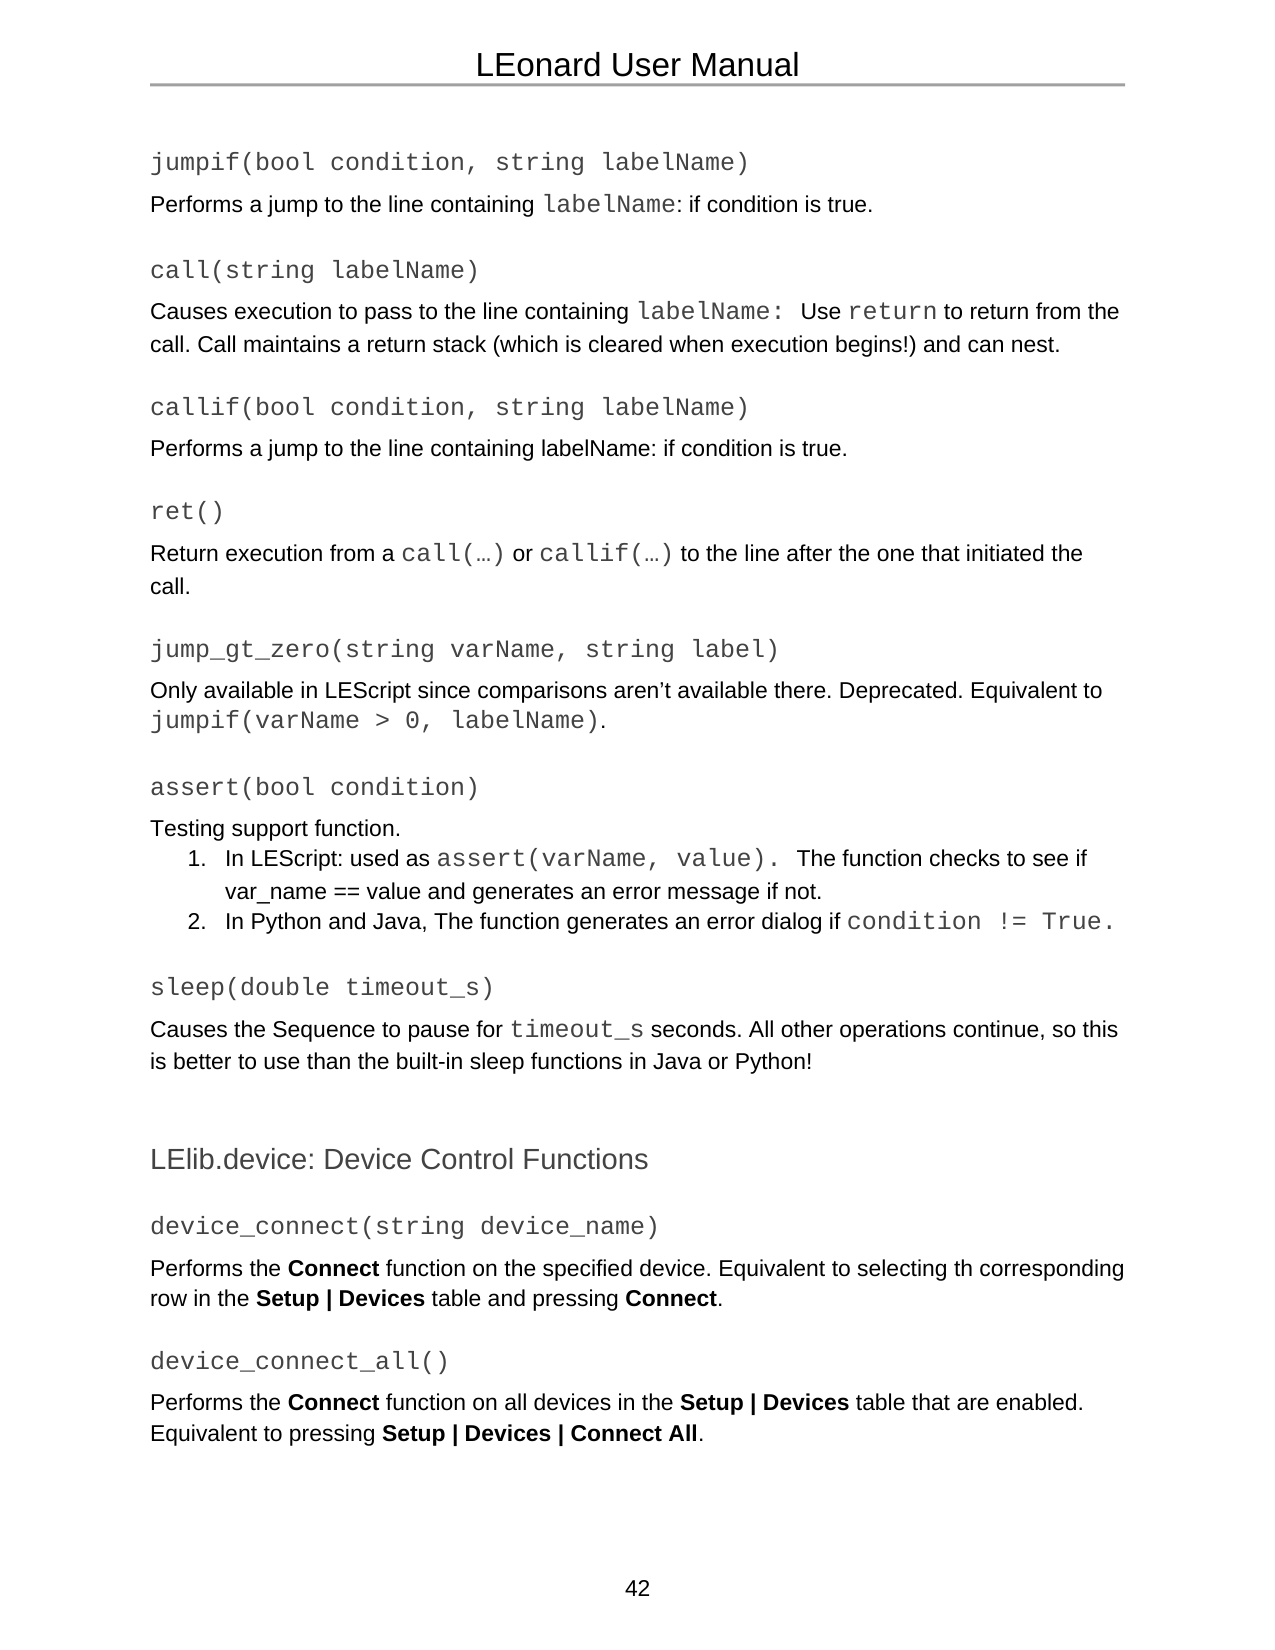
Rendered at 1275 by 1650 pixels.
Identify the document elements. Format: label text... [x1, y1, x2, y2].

list In Python and Java, The function generates an error dialog if condition != True. [187, 908, 1125, 937]
text Performs the Connect function on all devices in the Setup | Devices table that are enabled. Equivalent to pressing Setup | Devices | Connect All. [150, 1389, 1125, 1446]
text Performs a jump to the line containing labelName: if condition is true. [150, 435, 1125, 462]
subtitle sleep(double timeout_s) [150, 975, 1125, 1003]
text Return execution from a call(…) or callif(…) to the line after the one that initiated the call. [150, 540, 1125, 599]
subtitle jump_gt_zero(string varName, string label) [150, 636, 1125, 664]
subtitle assert(bool condition) [150, 774, 1125, 802]
text Performs the Connect function on the specified device. Equivalent to selecting th corresponding row in the Setup | Devices table and pressing Connect. [150, 1255, 1125, 1311]
subtitle LElib.device: Device Control Functions [150, 1142, 1125, 1176]
subtitle ret() [150, 499, 1125, 527]
text Performs a jump to the line containing labelName: if condition is true. [150, 191, 1125, 220]
list In LEScript: used as assert(varName, value). The function checks to see if var_name == value and generates an error message if not. [187, 845, 1125, 904]
subtitle call(string labelName) [150, 257, 1125, 286]
text Testing support function. [150, 815, 1125, 841]
text Only available in LEScript since comparisons aren’t available there. Deprecated. Equivalent to jumpif(varName > 0, labelName). [150, 677, 1125, 736]
text Causes the Sequence to pause for timeout_s seconds. All other operations continue, so this is better to use than the built-in sleep functions in Java or Python! [150, 1016, 1125, 1075]
subtitle jumpif(bool condition, string labelName) [150, 150, 1125, 178]
subtitle device_connect_all() [150, 1348, 1125, 1377]
subtitle callif(bool condition, string labelName) [150, 394, 1125, 423]
subtitle device_connect(string device_name) [150, 1214, 1125, 1242]
